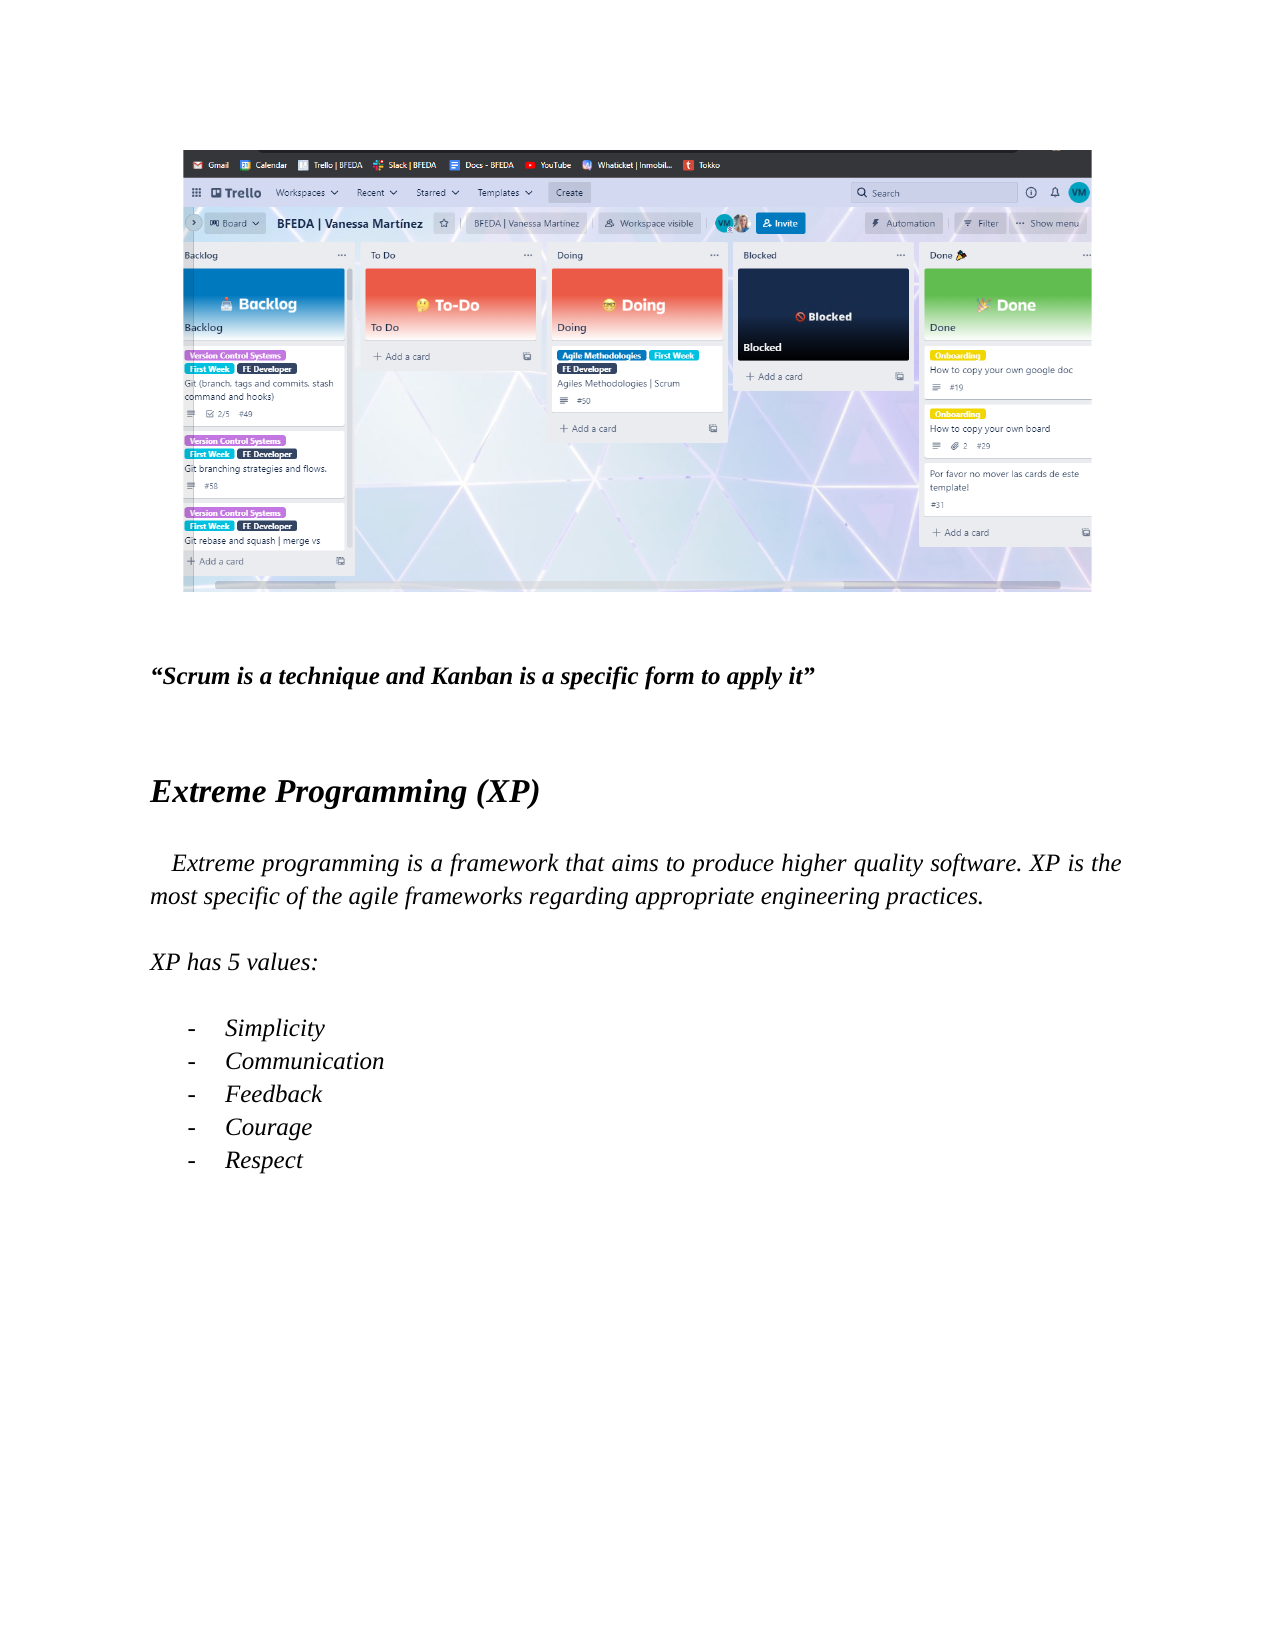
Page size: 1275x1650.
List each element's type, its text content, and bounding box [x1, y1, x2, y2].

list Feedback [187, 1079, 1125, 1108]
list Simplicity [187, 1013, 1125, 1042]
list Courage [187, 1112, 1125, 1141]
list Communication [187, 1046, 1125, 1075]
text XP has 5 values: [150, 947, 1125, 976]
list Respect [187, 1145, 1125, 1174]
text Extreme programming is a framework that aims to produce higher quality software. XP is the most specific of the agile frameworks regarding appropriate engineering practices. [150, 848, 1125, 910]
picture [183, 150, 1092, 592]
text Extreme Programming (XP) [150, 771, 1125, 809]
text “Scrum is a technique and Kanban is a specific form to apply it” [150, 661, 1125, 690]
